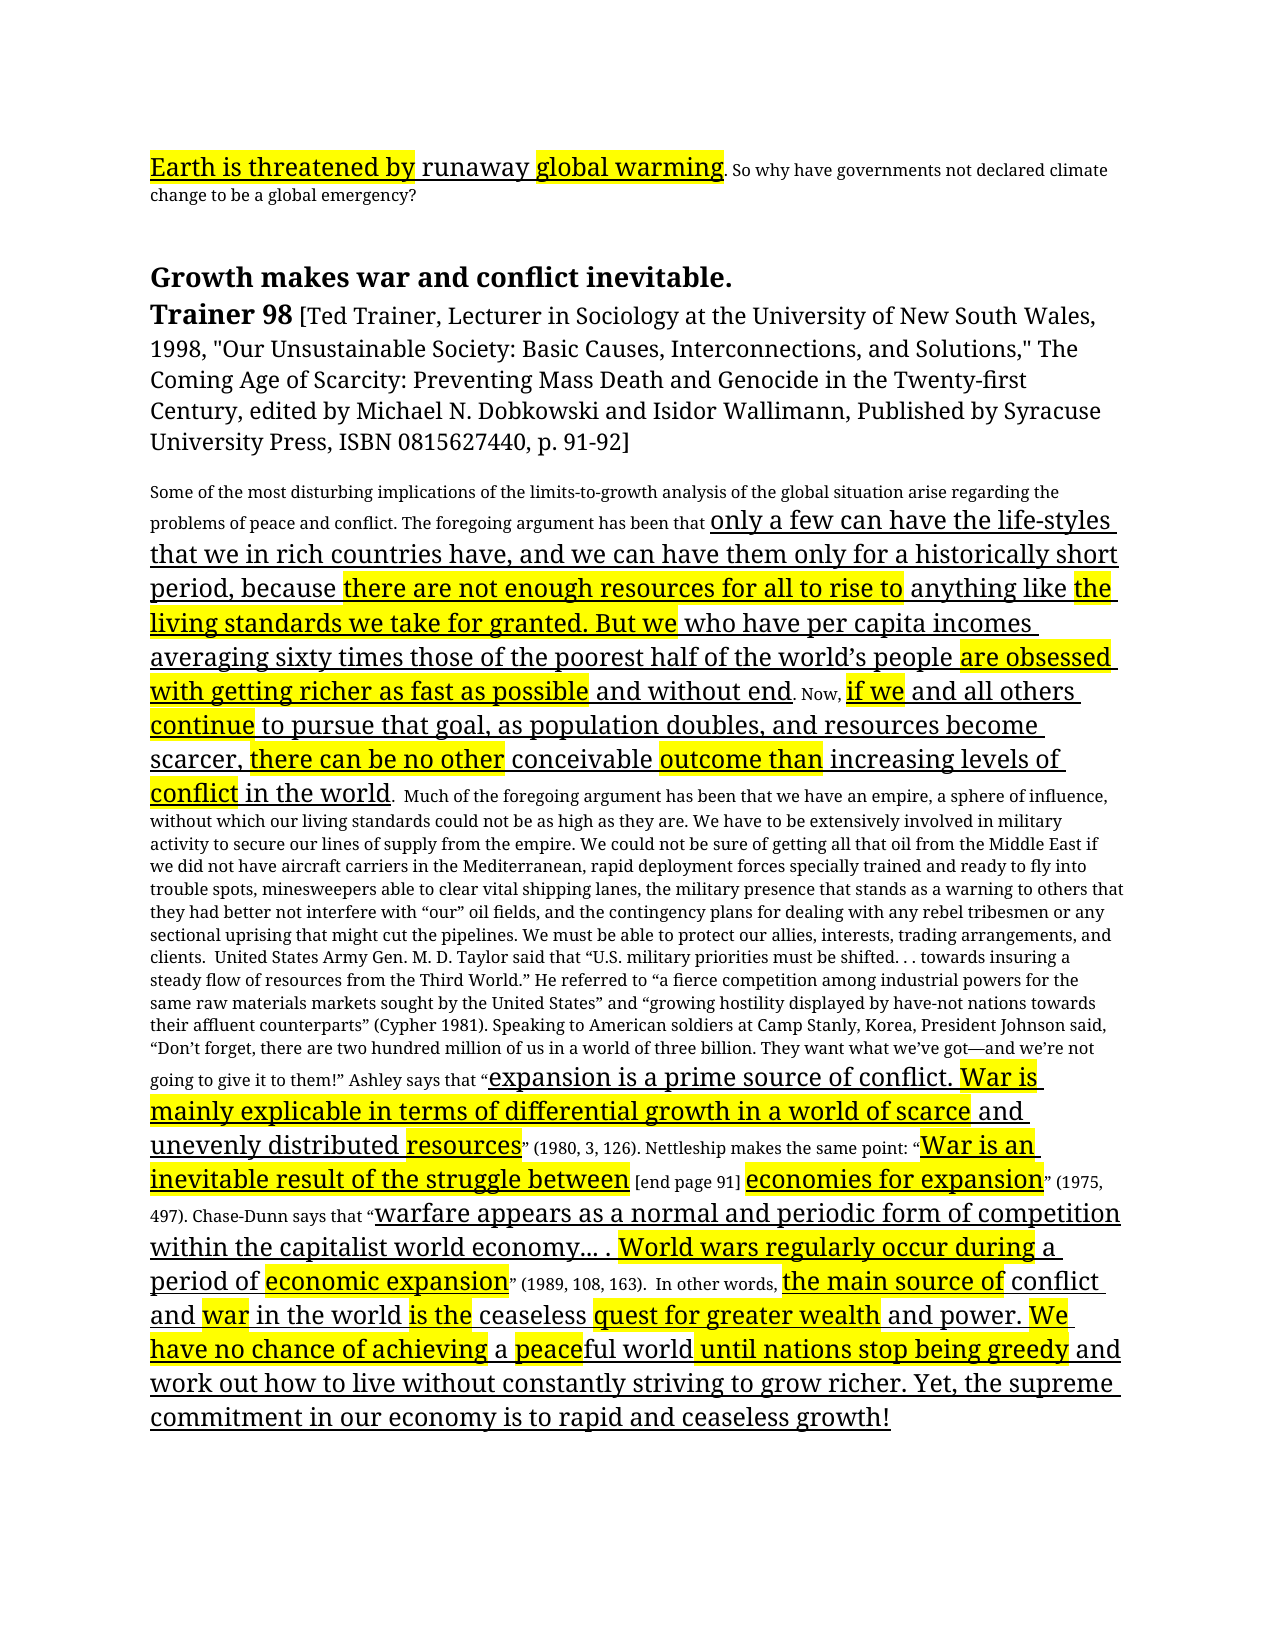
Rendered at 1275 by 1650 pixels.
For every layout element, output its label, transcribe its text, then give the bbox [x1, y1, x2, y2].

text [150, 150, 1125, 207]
text Some of the most disturbing implications of the limits-to-growth analysis of the global situation arise regarding the problems of peace and conflict. The foregoing argument has been that only a few can have the life-styles that we in rich countries have, and we can have them only for a historically short period, because there are not enough resources for all to rise to anything like the living standards we take for granted. But we who have per capita incomes averaging sixty times those of the poorest half of the world’s people are obsessed with getting richer as fast as possible and without end. Now, if we and all others continue to pursue that goal, as population doubles, and resources become scarcer, there can be no other conceivable outcome than increasing levels of conflict in the world. Much of the foregoing argument has been that we have an empire, a sphere of influence, without which our living standards could not be as high as they are. We have to be extensively involved in military activity to secure our lines of supply from the empire. We could not be sure of getting all that oil from the Middle East if we did not have aircraft carriers in the Mediterranean, rapid deployment forces specially trained and ready to fly into trouble spots, minesweepers able to clear vital shipping lanes, the military presence that stands as a warning to others that they had better not interfere with “our” oil fields, and the contingency plans for dealing with any rebel tribesmen or any sectional uprising that might cut the pipelines. We must be able to protect our allies, interests, trading arrangements, and clients. United States Army Gen. M. D. Taylor said that “U.S. military priorities must be shifted. . . towards insuring a steady flow of resources from the Third World.” He referred to “a fierce competition among industrial powers for the same raw materials markets sought by the United States” and “growing hostility displayed by have-not nations towards their affluent counterparts” (Cypher 1981). Speaking to American soldiers at Camp Stanly, Korea, President Johnson said, “Don’t forget, there are two hundred million of us in a world of three billion. They want what we’ve got—and we’re not going to give it to them!” Ashley says that “expansion is a prime source of conflict. War is mainly explicable in terms of differential growth in a world of scarce and unevenly distributed resources” (1980, 3, 126). Nettleship makes the same point: “War is an inevitable result of the struggle between [end page 91] economies for expansion” (1975, 497). Chase-Dunn says that “warfare appears as a normal and periodic form of competition within the capitalist world economy... . World wars regularly occur during a period of economic expansion” (1989, 108, 163). In other words, the main source of conflict and war in the world is the ceaseless quest for greater wealth and power. We have no chance of achieving a peaceful world until nations stop being greedy and work out how to live without constantly striving to grow richer. Yet, the supreme commitment in our economy is to rapid and ceaseless growth! [150, 480, 1125, 1434]
text Trainer 98 [Ted Trainer, Lecturer in Sociology at the University of New South Wales, 1998, "Our Unsustainable Society: Basic Causes, Interconnections, and Solutions," The Coming Age of Scarcity: Preventing Mass Death and Genocide in the Twenty-first Century, edited by Michael N. Dobkowski and Isidor Wallimann, Published by Syracuse University Press, ISBN 0815627440, p. 91-92] [150, 296, 1125, 458]
subtitle Growth makes war and conflict inevitable. [150, 259, 1125, 296]
